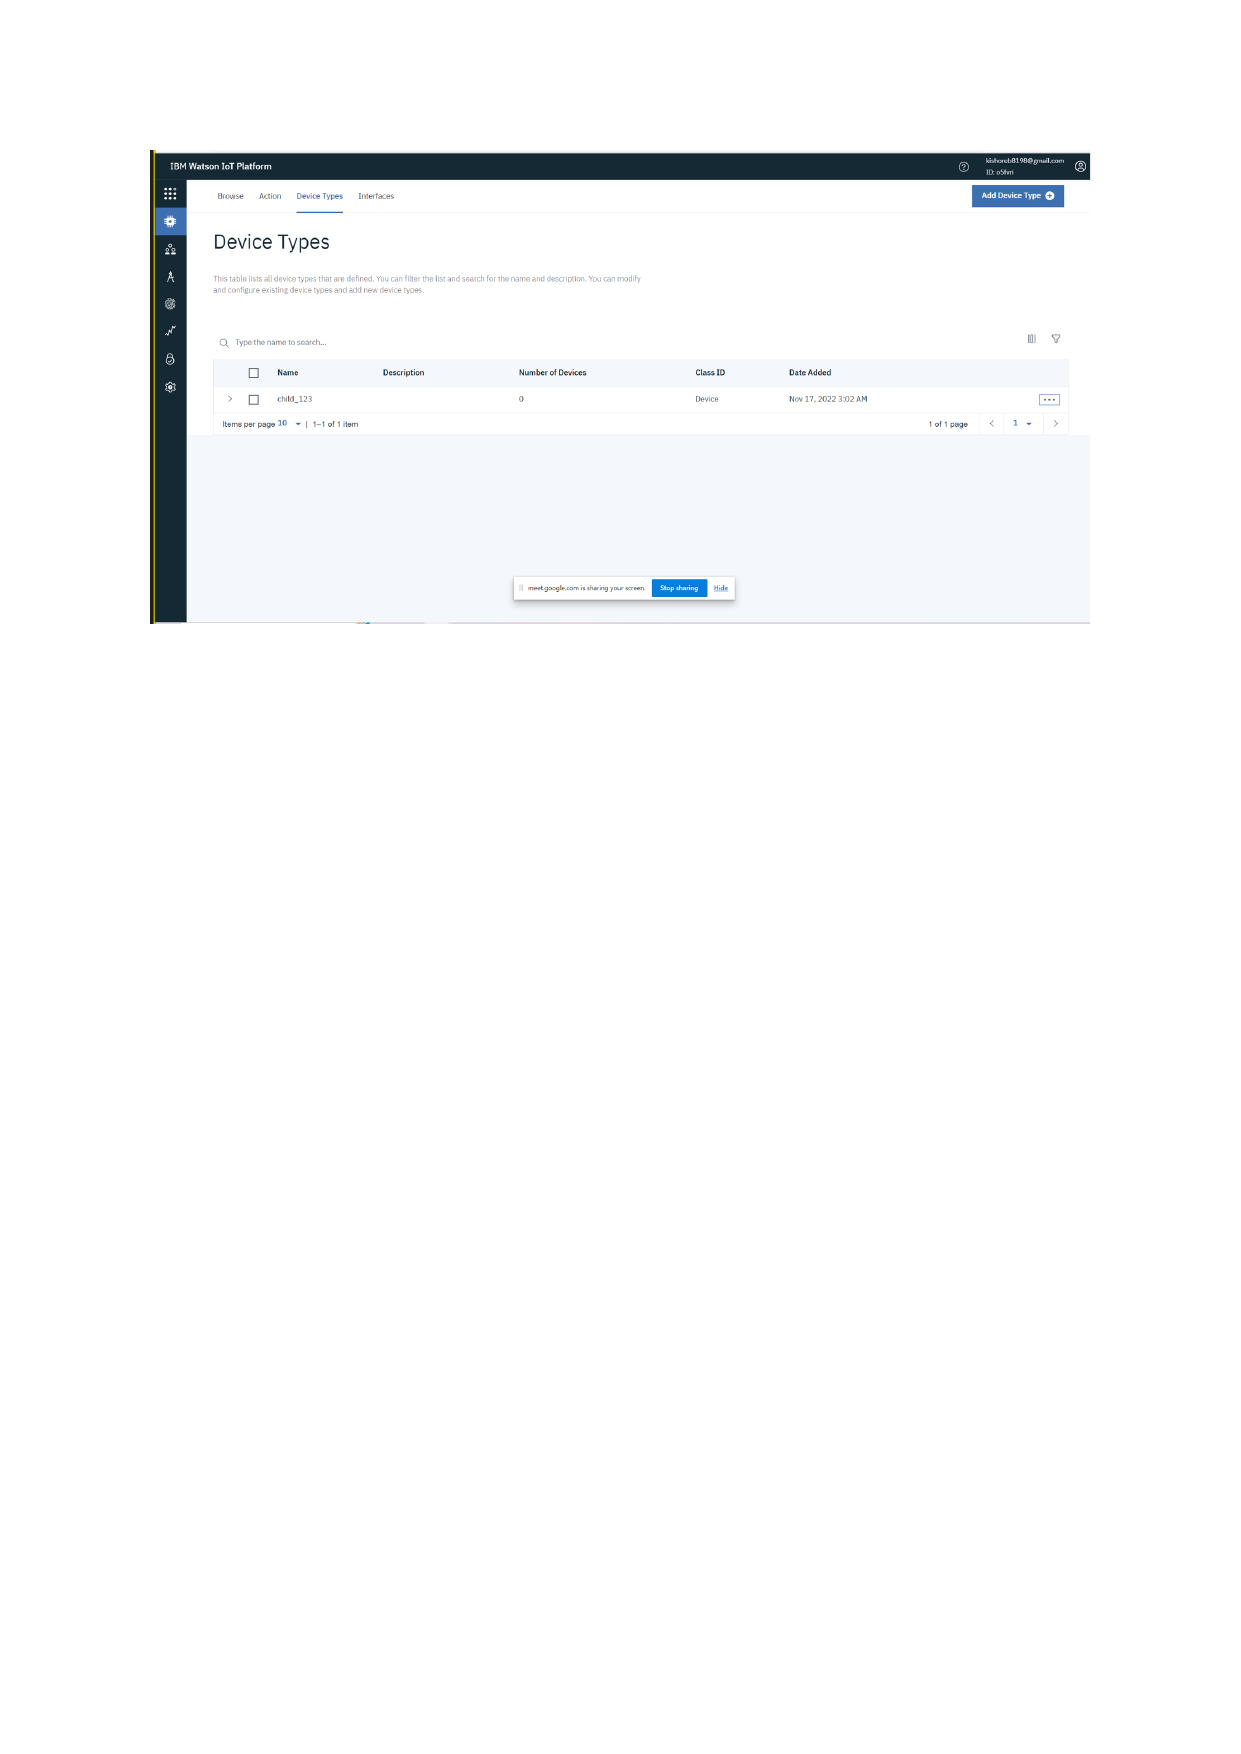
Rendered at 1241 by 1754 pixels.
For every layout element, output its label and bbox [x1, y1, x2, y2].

picture [150, 150, 1091, 624]
